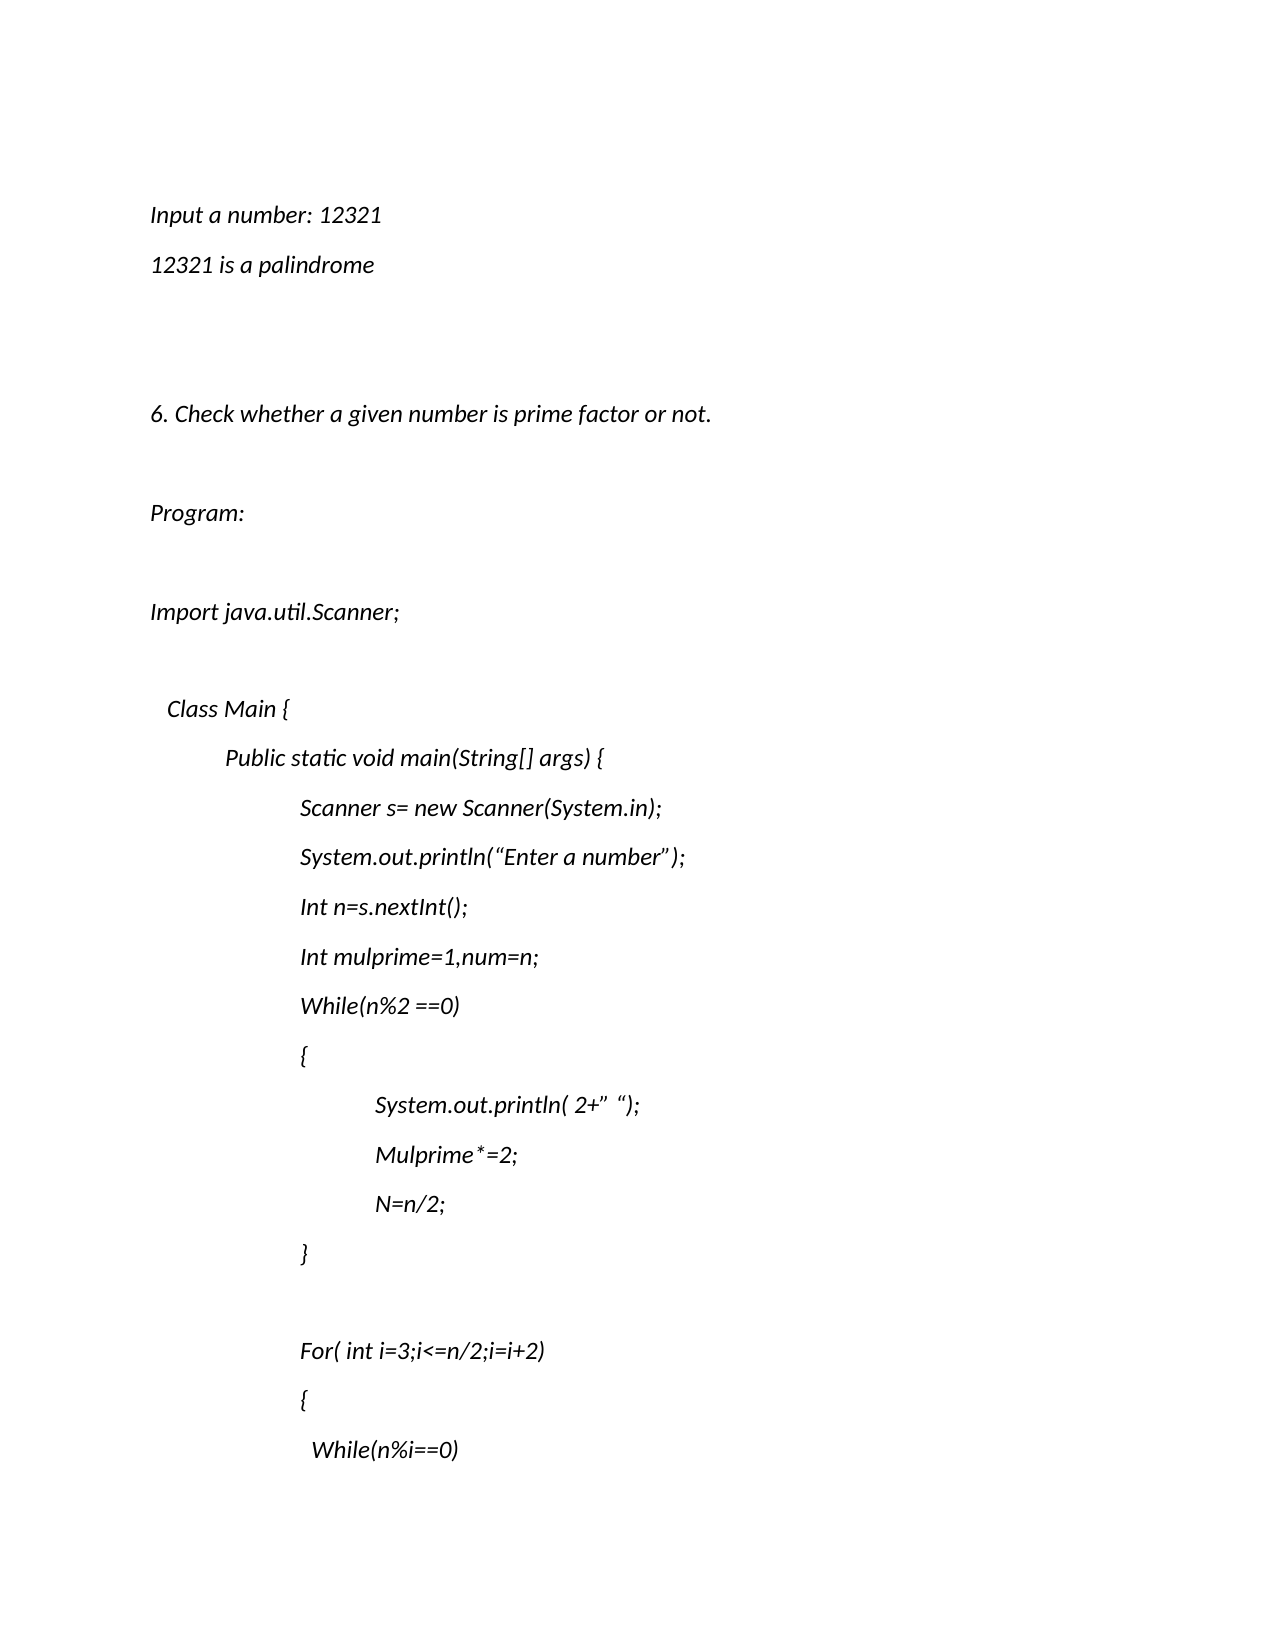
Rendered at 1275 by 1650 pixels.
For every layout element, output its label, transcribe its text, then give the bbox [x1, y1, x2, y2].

text } [150, 1238, 1125, 1269]
text N=n/2; [150, 1188, 1125, 1219]
text Mulprime*=2; [150, 1139, 1125, 1169]
text 6. Check whether a given number is prime factor or not. [150, 398, 1125, 428]
text Class Main { [150, 693, 1125, 723]
text { [150, 1384, 1125, 1415]
text Int n=s.nextInt(); [150, 891, 1125, 922]
text Int mulprime=1,num=n; [150, 941, 1125, 971]
text Import java.util.Scanner; [150, 596, 1125, 627]
text Program: [150, 497, 1125, 528]
text 12321 is a palindrome [150, 249, 1125, 280]
text While(n%i==0) [150, 1434, 1125, 1464]
text Input a number: 12321 [150, 199, 1125, 230]
text Public static void main(String[] args) { [150, 742, 1125, 773]
text Scanner s= new Scanner(System.in); [150, 792, 1125, 822]
text { [150, 1040, 1125, 1070]
text System.out.println(“Enter a number”); [150, 841, 1125, 872]
text While(n%2 ==0) [150, 990, 1125, 1021]
text For( int i=3;i<=n/2;i=i+2) [150, 1335, 1125, 1365]
text System.out.println( 2+” “); [150, 1089, 1125, 1120]
